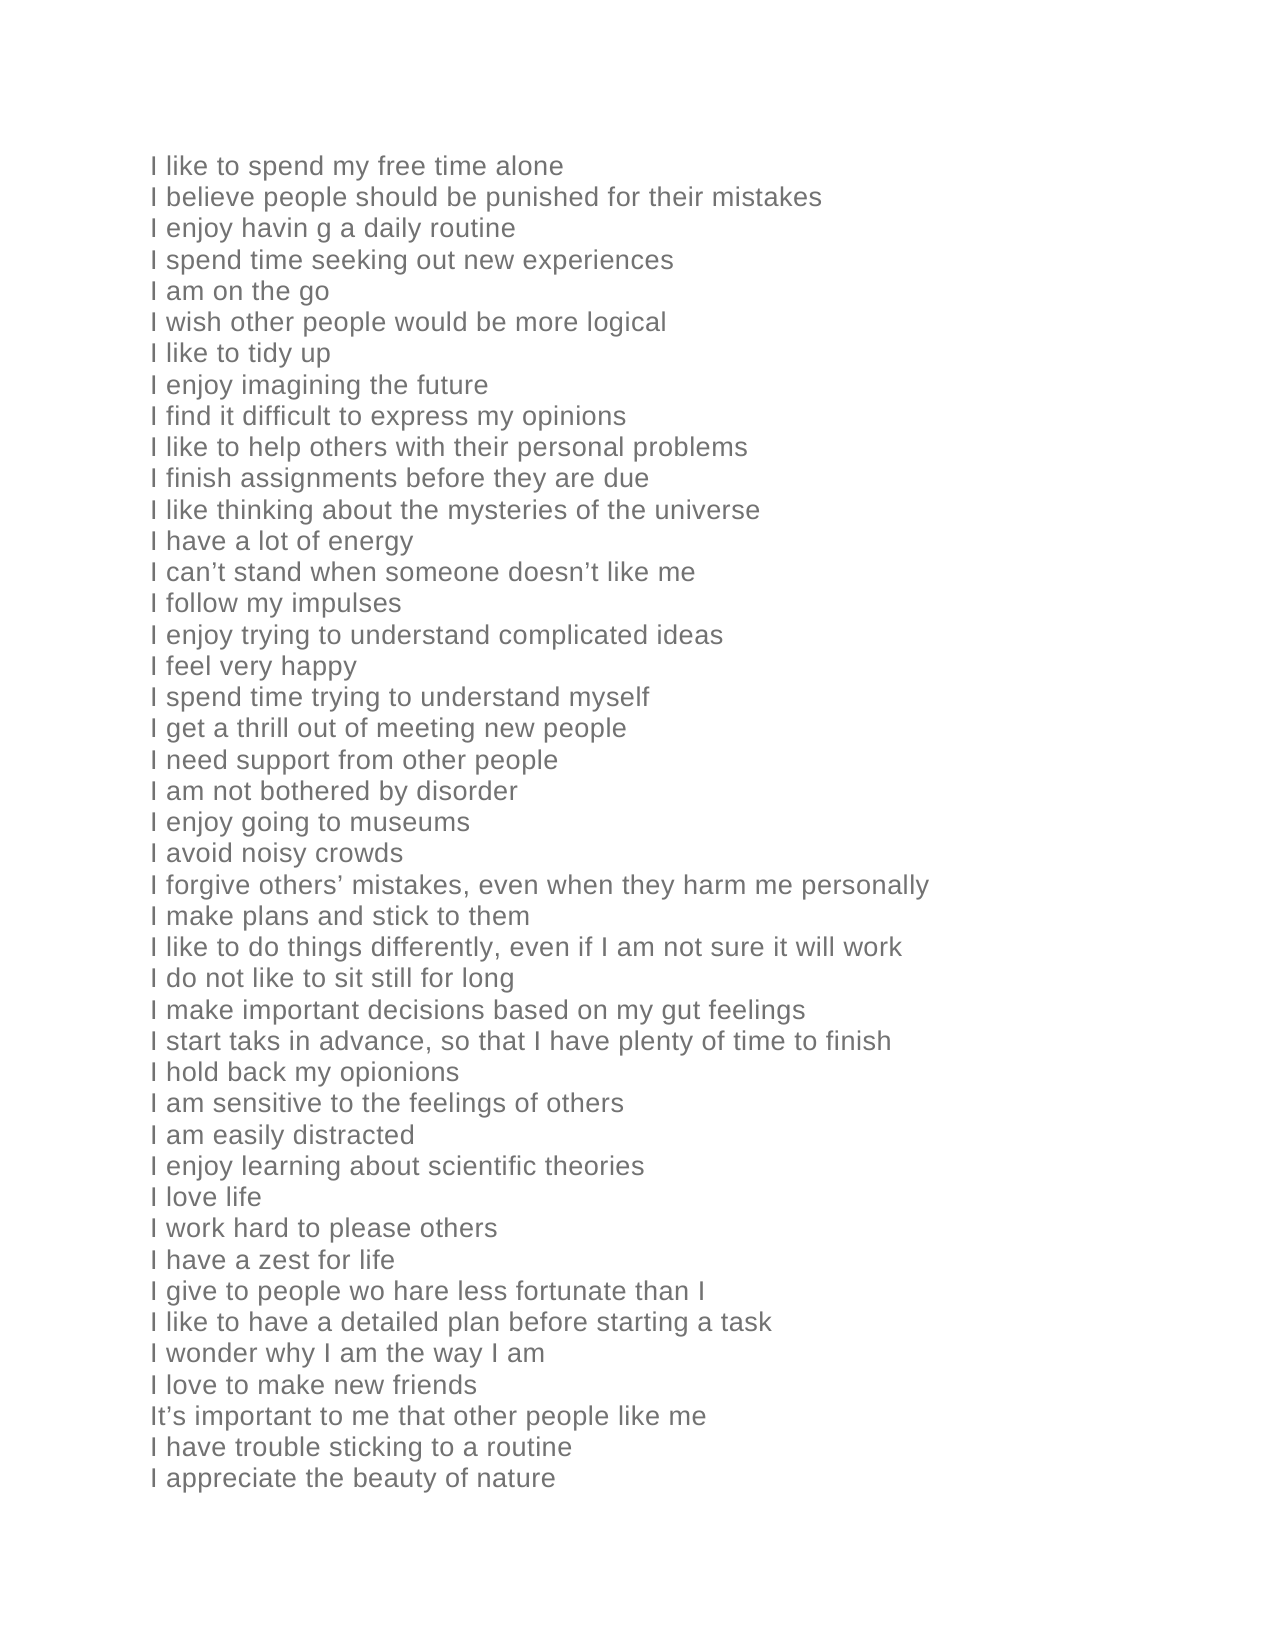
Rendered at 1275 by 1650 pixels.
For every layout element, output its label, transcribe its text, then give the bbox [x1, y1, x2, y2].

text I wish other people would be more logical [150, 306, 1125, 337]
text I love life [150, 1181, 1125, 1212]
text I can’t stand when someone doesn’t like me [150, 556, 1125, 587]
text I enjoy trying to understand complicated ideas [150, 619, 1125, 650]
text I am sensitive to the feelings of others [150, 1087, 1125, 1119]
text I feel very happy [150, 650, 1125, 681]
text I get a thrill out of meeting new people [150, 712, 1125, 744]
text I like to have a detailed plan before starting a task [150, 1306, 1125, 1337]
text I need support from other people [150, 744, 1125, 775]
text I wonder why I am the way I am [150, 1337, 1125, 1369]
text I like to help others with their personal problems [150, 431, 1125, 462]
text I enjoy learning about scientific theories [150, 1150, 1125, 1181]
text I make important decisions based on my gut feelings [150, 994, 1125, 1025]
text I work hard to please others [150, 1212, 1125, 1244]
text I have trouble sticking to a routine [150, 1431, 1125, 1462]
text I am on the go [150, 275, 1125, 306]
text I spend time trying to understand myself [150, 681, 1125, 712]
text I have a zest for life [150, 1244, 1125, 1275]
text It’s important to me that other people like me [150, 1400, 1125, 1431]
text I hold back my opionions [150, 1056, 1125, 1087]
text I enjoy going to museums [150, 806, 1125, 837]
text I like to spend my free time alone [150, 150, 1125, 181]
text I enjoy havin g a daily routine [150, 212, 1125, 244]
text I start taks in advance, so that I have plenty of time to finish [150, 1025, 1125, 1056]
text I give to people wo hare less fortunate than I [150, 1275, 1125, 1306]
text I am easily distracted [150, 1119, 1125, 1150]
text I like to tidy up [150, 337, 1125, 369]
text I follow my impulses [150, 587, 1125, 619]
text I believe people should be punished for their mistakes [150, 181, 1125, 212]
text I enjoy imagining the future [150, 369, 1125, 400]
text I find it difficult to express my opinions [150, 400, 1125, 431]
text I spend time seeking out new experiences [150, 244, 1125, 275]
text I avoid noisy crowds [150, 837, 1125, 869]
text I have a lot of energy [150, 525, 1125, 556]
text I make plans and stick to them [150, 900, 1125, 931]
text I finish assignments before they are due [150, 462, 1125, 494]
text I do not like to sit still for long [150, 962, 1125, 994]
text I appreciate the beauty of nature [150, 1462, 1125, 1494]
text I am not bothered by disorder [150, 775, 1125, 806]
text I like to do things differently, even if I am not sure it will work [150, 931, 1125, 962]
text I forgive others’ mistakes, even when they harm me personally [150, 869, 1125, 900]
text I like thinking about the mysteries of the universe [150, 494, 1125, 525]
text I love to make new friends [150, 1369, 1125, 1400]
